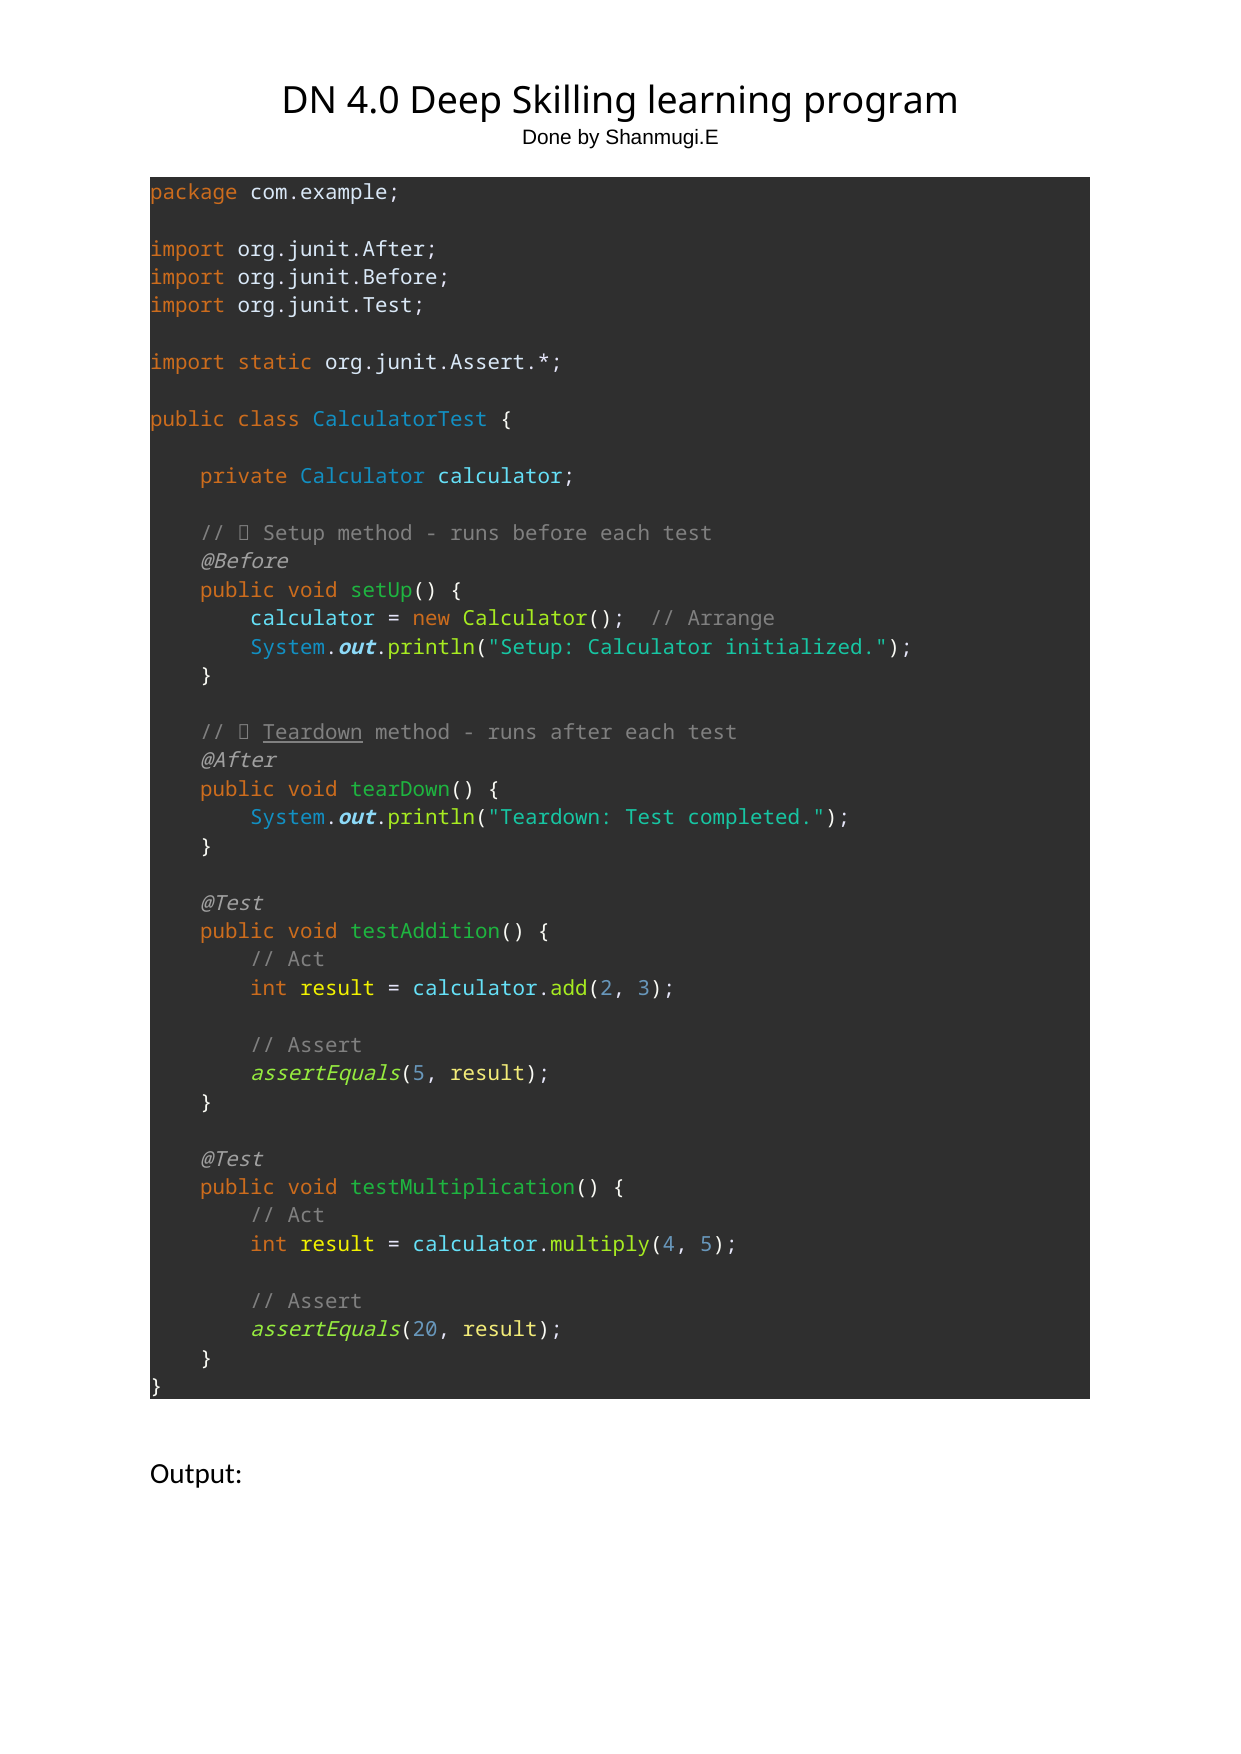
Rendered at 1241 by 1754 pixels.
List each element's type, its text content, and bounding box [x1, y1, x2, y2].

text public void testAddition() { [150, 916, 1090, 944]
text } [150, 660, 1090, 689]
text // 🧹 Teardown method - runs after each test [150, 717, 1090, 746]
text import org.junit.After; [150, 234, 1090, 262]
text public void tearDown() { [150, 774, 1090, 802]
text assertEquals(5, result); [150, 1058, 1090, 1087]
text assertEquals(20, result); [150, 1314, 1090, 1343]
text @Before [150, 546, 1090, 575]
text } [150, 831, 1090, 859]
text // Assert [150, 1286, 1090, 1314]
text import static org.junit.Assert.*; [150, 347, 1090, 376]
text // Assert [150, 1030, 1090, 1058]
text // Act [150, 944, 1090, 973]
text calculator = new Calculator(); // Arrange [150, 603, 1090, 632]
text @Test [150, 888, 1090, 916]
text } [150, 1371, 1090, 1399]
text package com.example; [150, 177, 1090, 205]
text private Calculator calculator; [150, 461, 1090, 489]
text int result = calculator.add(2, 3); [150, 973, 1090, 1001]
text Output: [150, 1455, 1090, 1490]
text import org.junit.Before; [150, 262, 1090, 291]
text import org.junit.Test; [150, 291, 1090, 319]
text public void testMultiplication() { [150, 1172, 1090, 1201]
text public class CalculatorTest { [150, 404, 1090, 433]
text int result = calculator.multiply(4, 5); [150, 1229, 1090, 1257]
text @Test [150, 1144, 1090, 1172]
text } [150, 1087, 1090, 1115]
text System.out.println("Teardown: Test completed."); [150, 802, 1090, 831]
text System.out.println("Setup: Calculator initialized."); [150, 632, 1090, 660]
text @After [150, 746, 1090, 774]
text public void setUp() { [150, 575, 1090, 603]
text // 🔧 Setup method - runs before each test [150, 518, 1090, 546]
text } [150, 1343, 1090, 1371]
text // Act [150, 1201, 1090, 1229]
